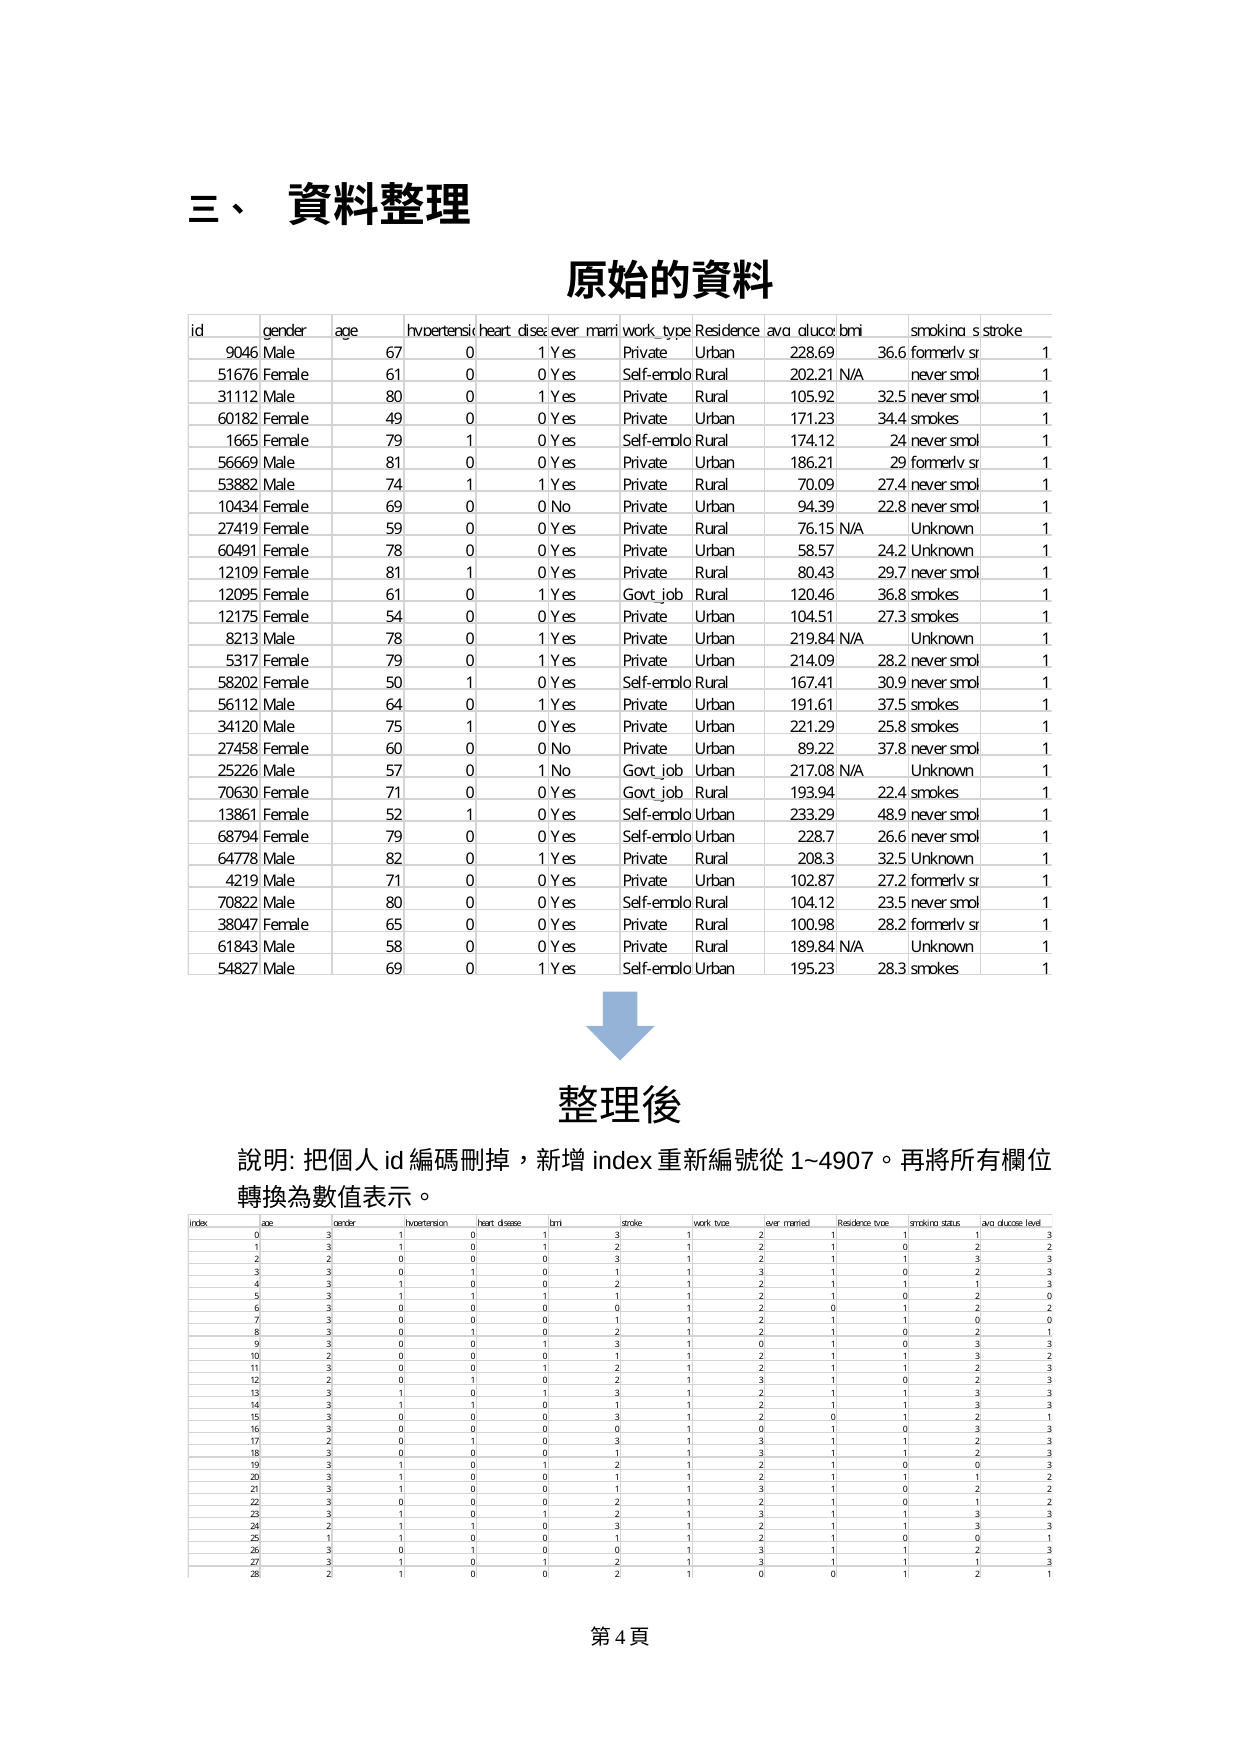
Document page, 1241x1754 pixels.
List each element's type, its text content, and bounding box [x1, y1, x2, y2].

list 資料整理 [187, 164, 1053, 239]
text 說明: 把個人id編碼刪掉，新增index重新編號從1~4907。再將所有欄位轉換為數值表示。 [237, 1139, 1053, 1214]
text 整理後 [187, 1064, 1053, 1139]
text 原始的資料 [287, 239, 1053, 314]
